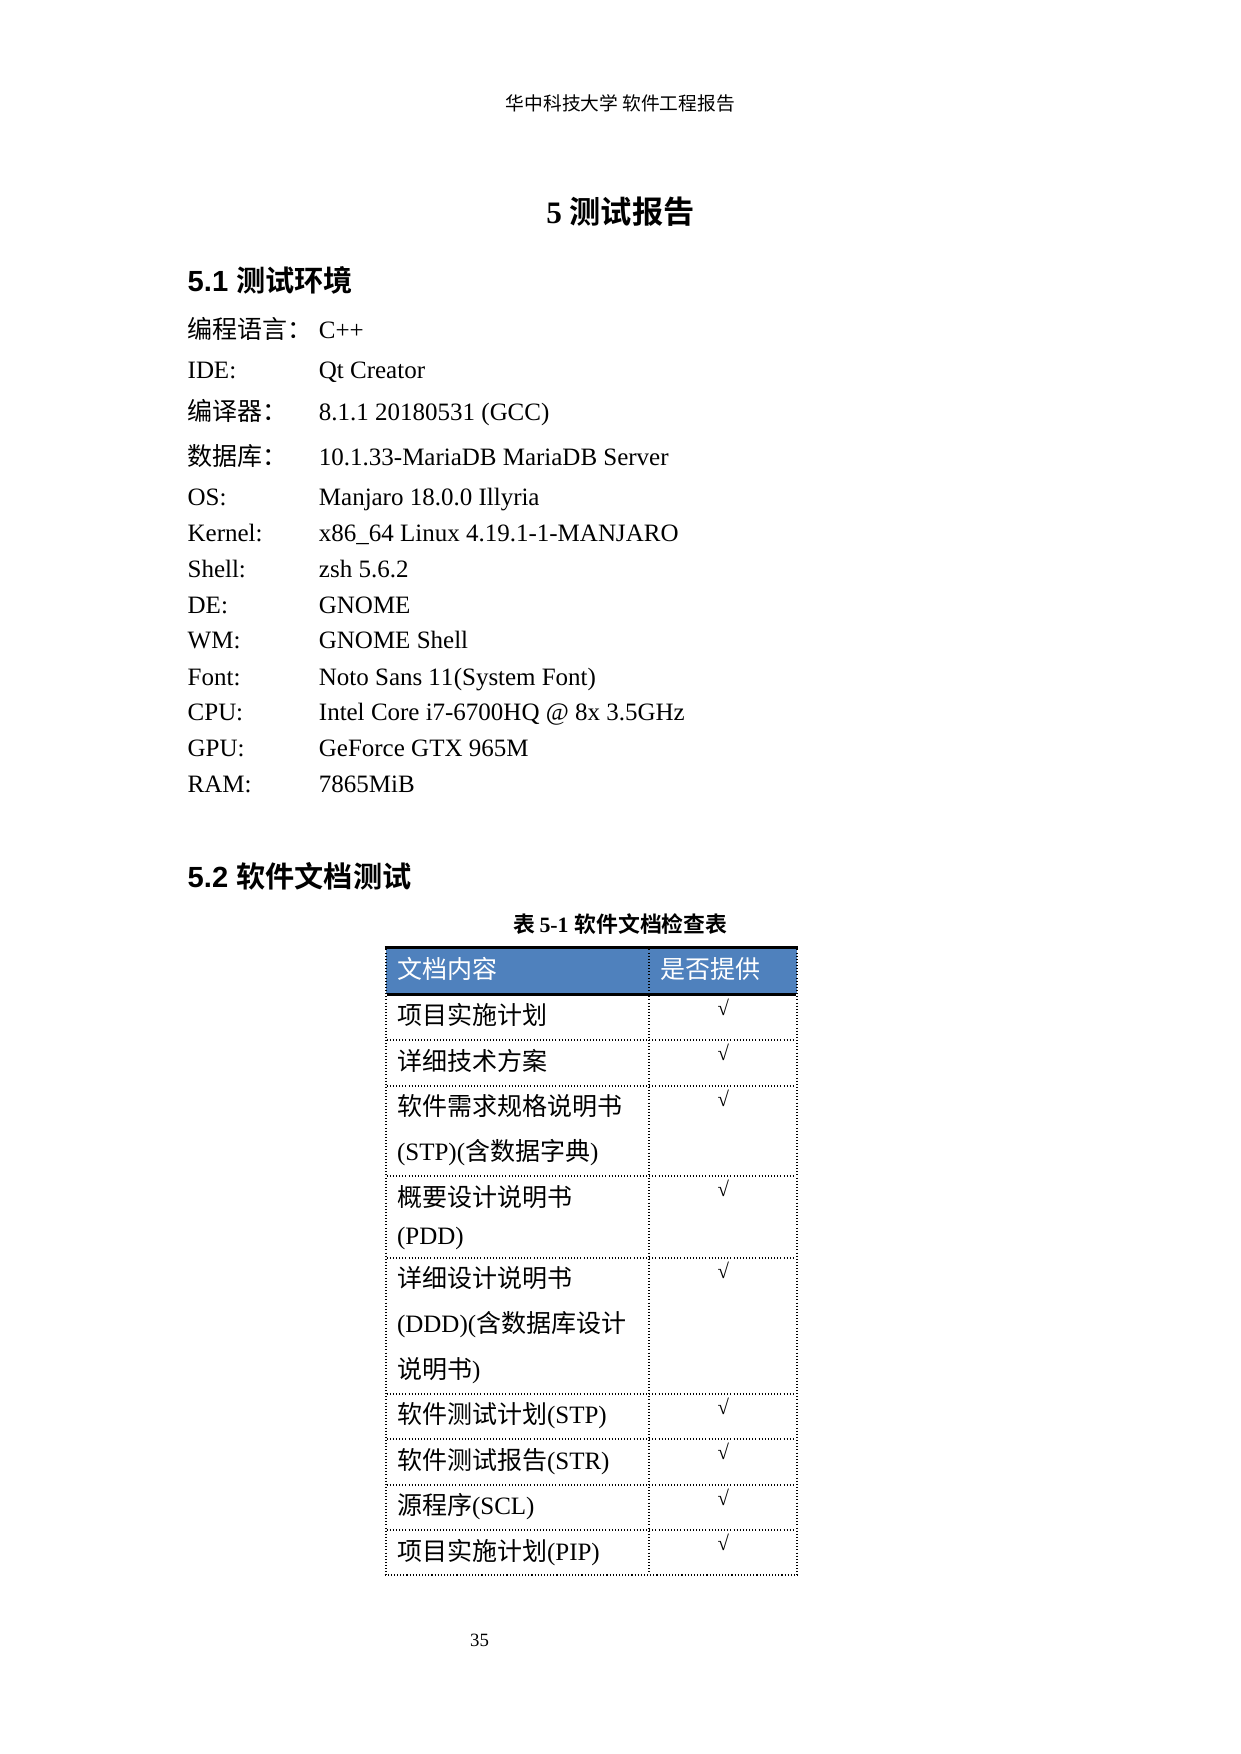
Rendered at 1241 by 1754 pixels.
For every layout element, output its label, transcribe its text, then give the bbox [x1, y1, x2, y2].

table_cell √ [649, 1393, 797, 1438]
text Shell: zsh 5.6.2 [187, 554, 1053, 582]
text 编译器： 8.1.1 20180531 (GCC) [187, 391, 1053, 427]
text Kernel: x86_64 Linux 4.19.1-1-MANJARO [187, 518, 1053, 547]
table_cell √ [649, 1175, 797, 1257]
text IDE: Qt Creator [187, 355, 1053, 384]
table_cell 概要设计说明书(PDD) [386, 1175, 649, 1257]
text CPU: Intel Core i7-6700HQ @ 8x 3.5GHz [187, 697, 1053, 726]
table_cell √ [649, 1484, 797, 1529]
table_cell √ [649, 994, 797, 1039]
text GPU: GeForce GTX 965M [187, 733, 1053, 762]
table_header 是否提供 [649, 949, 797, 993]
text OS: Manjaro 18.0.0 Illyria [187, 482, 1053, 511]
table_cell 详细技术方案 [386, 1039, 649, 1084]
text 编程语言： C++ [187, 310, 1053, 346]
text WM: GNOME Shell [187, 626, 1053, 654]
table_cell 软件需求规格说明书(STP)(含数据字典) [386, 1085, 649, 1175]
text Font: Noto Sans 11(System Font) [187, 662, 1053, 690]
subtitle 5.1 测试环境 [187, 257, 1053, 299]
table_cell 软件测试报告(STR) [386, 1438, 649, 1483]
table_cell 详细设计说明书(DDD)(含数据库设计说明书) [386, 1257, 649, 1393]
table_cell 项目实施计划 [386, 994, 649, 1039]
table_cell 项目实施计划(PIP) [386, 1529, 649, 1574]
table_cell √ [649, 1085, 797, 1175]
subtitle 5.2 软件文档测试 [187, 854, 1053, 896]
text DE: GNOME [187, 590, 1053, 618]
table_header 文档内容 [386, 949, 649, 993]
table_cell √ [649, 1529, 797, 1574]
table_cell 软件测试计划(STP) [386, 1393, 649, 1438]
text 表5-1 软件文档检查表 [187, 907, 1053, 938]
table_cell 源程序(SCL) [386, 1484, 649, 1529]
text 数据库： 10.1.33-MariaDB MariaDB Server [187, 437, 1053, 473]
subtitle 5 测试报告 [187, 187, 1053, 232]
table_cell √ [649, 1039, 797, 1084]
table_cell √ [649, 1438, 797, 1483]
text RAM: 7865MiB [187, 769, 1053, 798]
table_cell √ [649, 1257, 797, 1393]
